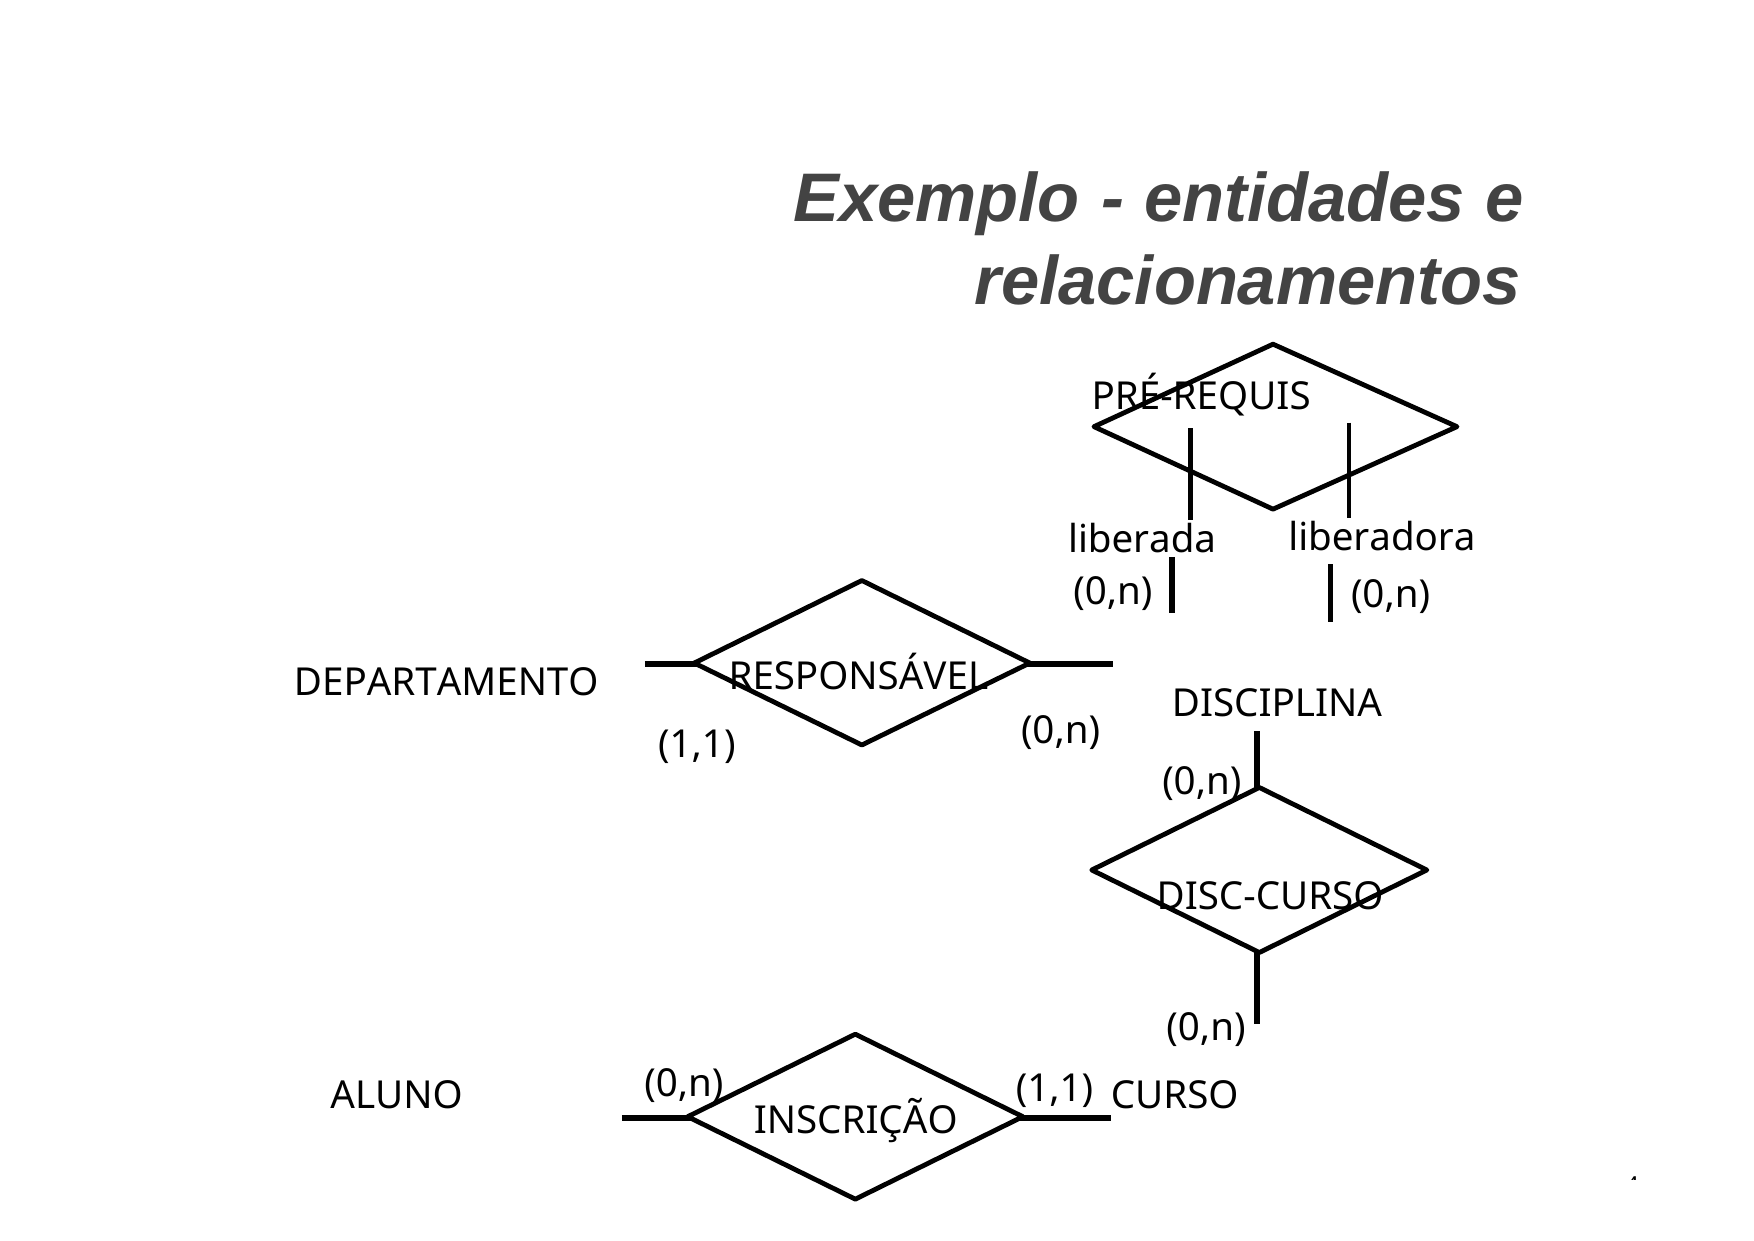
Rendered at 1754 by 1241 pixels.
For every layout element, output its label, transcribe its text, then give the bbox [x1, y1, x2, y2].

text Exemplo - entidades e relacionamentos [793, 157, 1525, 319]
text (1,1) (0,n) [658, 702, 1101, 769]
text liberada [219, 520, 1216, 561]
text RESPONSÁVEL [728, 648, 1018, 701]
text (0,n) [1073, 563, 1153, 616]
text DISC-CURSO [219, 868, 1383, 921]
text (0,n) [1349, 566, 1432, 618]
text (0,n) [219, 999, 1245, 1052]
text liberadora [1288, 520, 1575, 558]
text (0,n) [1162, 753, 1575, 806]
